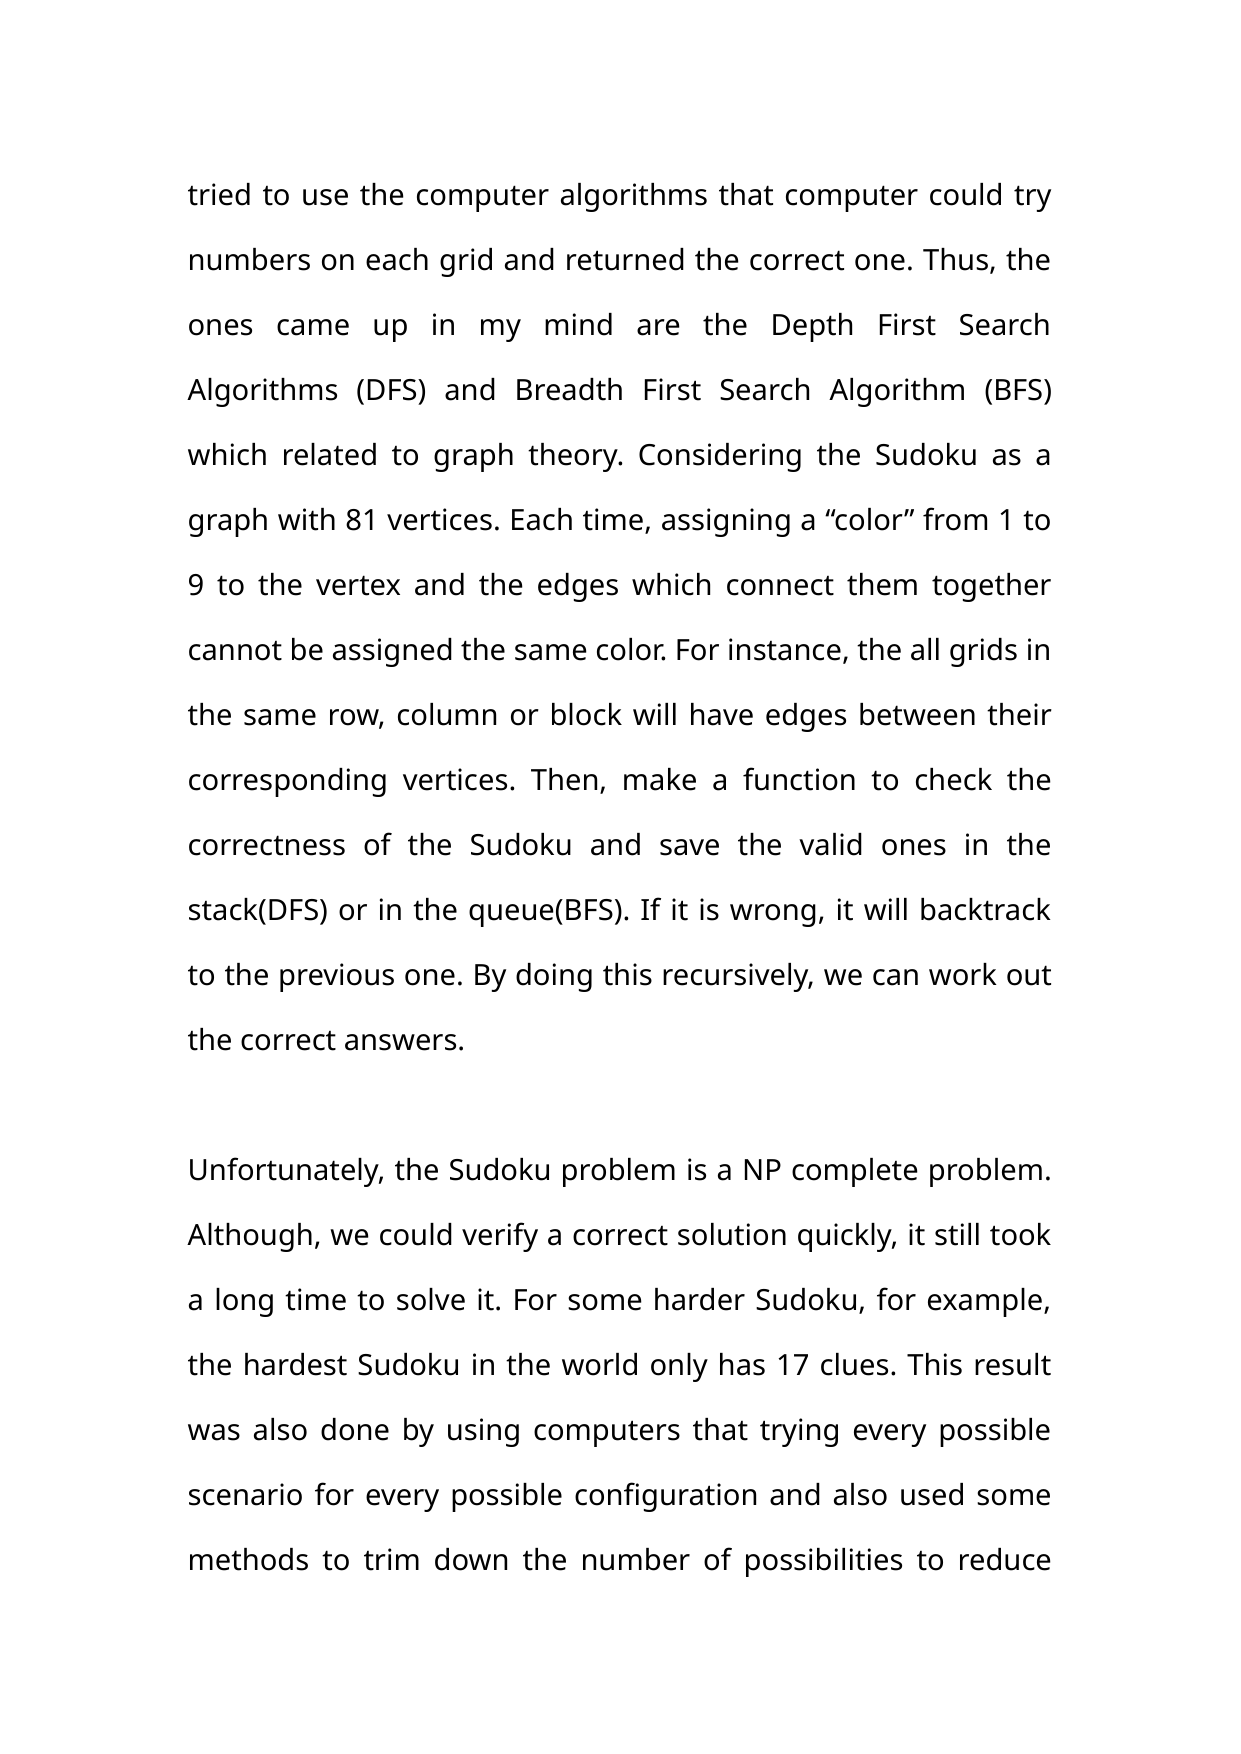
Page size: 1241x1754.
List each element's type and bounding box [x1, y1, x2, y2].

text [187, 162, 1053, 1072]
text [187, 1137, 1053, 1592]
